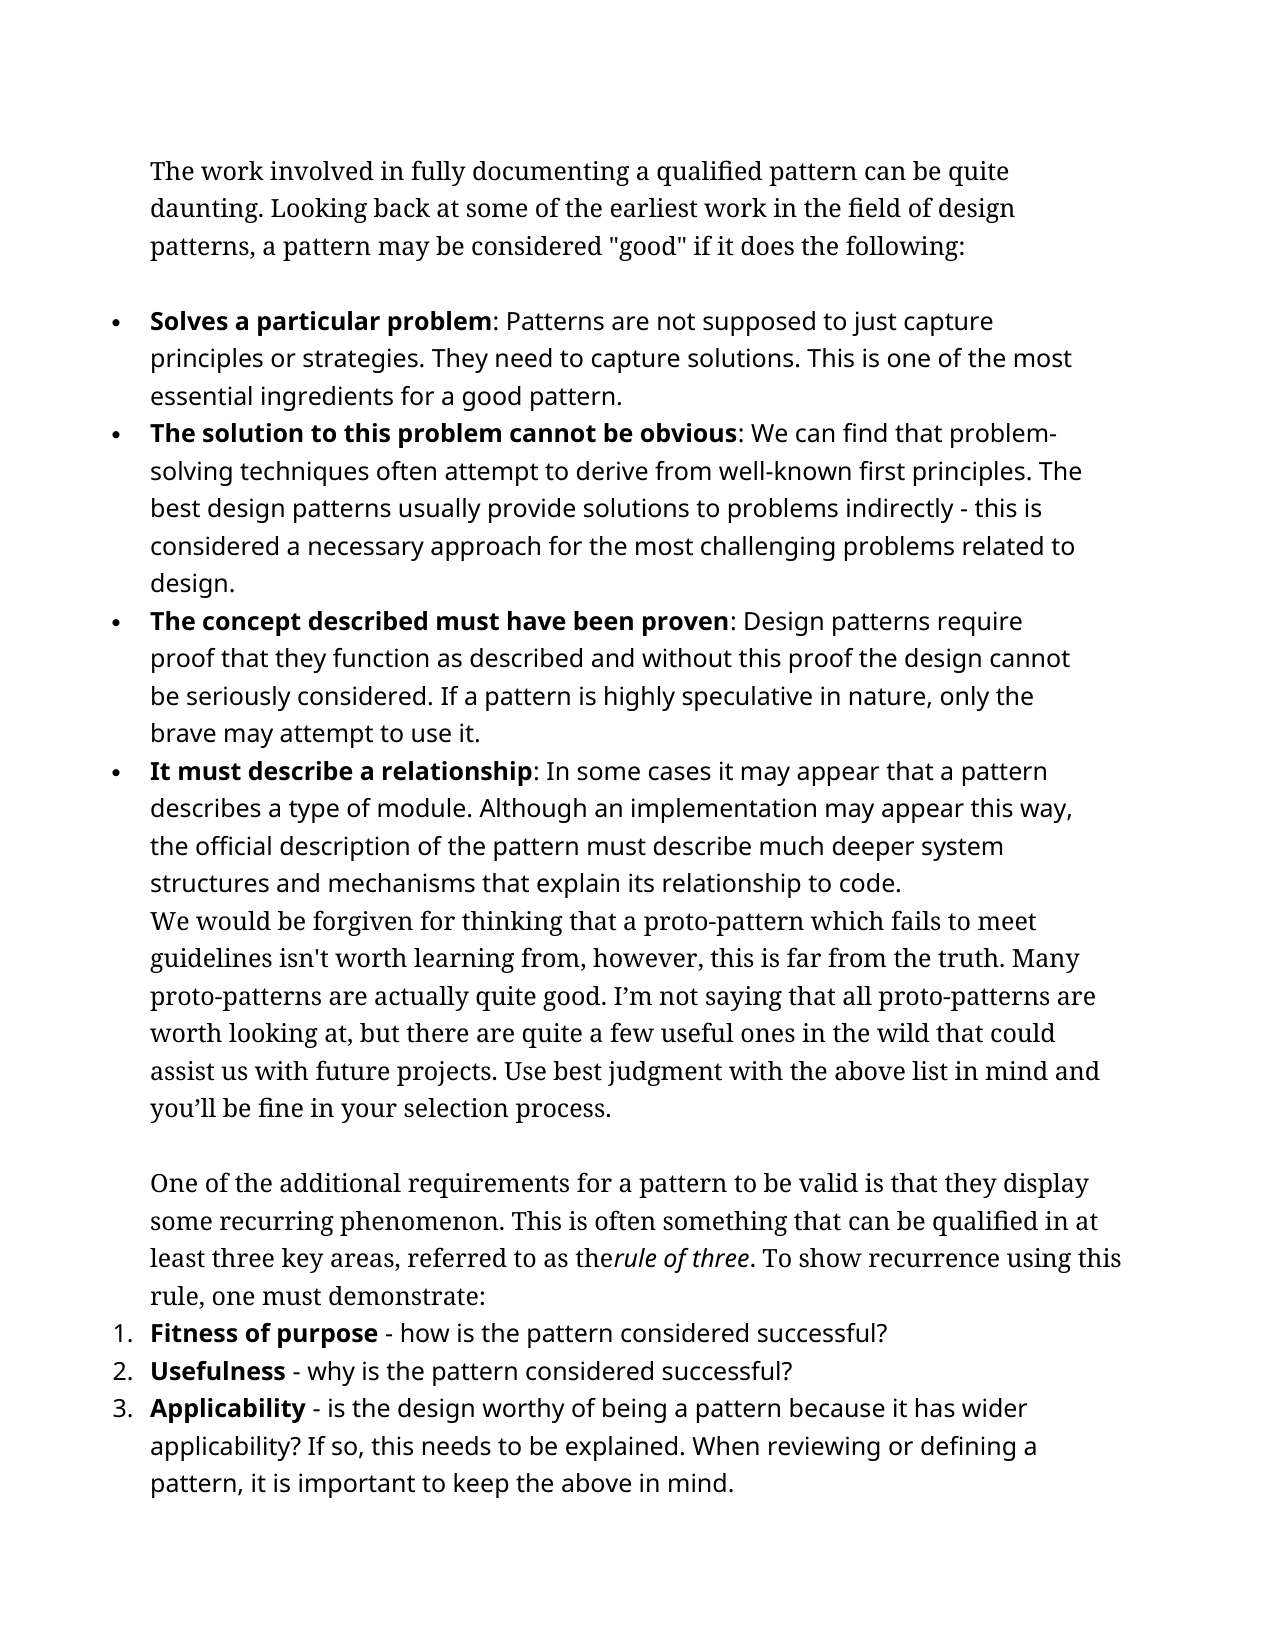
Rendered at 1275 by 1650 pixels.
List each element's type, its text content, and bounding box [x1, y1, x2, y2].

list The concept described must have been proven: Design patterns require proof that they function as described and without this proof the design cannot be seriously considered. If a pattern is highly speculative in nature, only the brave may attempt to use it. [150, 600, 1125, 750]
text The work involved in fully documenting a qualified pattern can be quite daunting. Looking back at some of the earliest work in the field of design patterns, a pattern may be considered "good" if it does the following: [150, 150, 1125, 262]
text One of the additional requirements for a pattern to be valid is that they display some recurring phenomenon. This is often something that can be qualified in at least three key areas, referred to as therule of three. To show recurrence using this rule, one must demonstrate: [150, 1162, 1125, 1312]
list Applicability - is the design worthy of being a pattern because it has wider applicability? If so, this needs to be explained. When reviewing or defining a pattern, it is important to keep the above in mind. [150, 1387, 1125, 1500]
list The solution to this problem cannot be obvious: We can find that problem-solving techniques often attempt to derive from well-known first principles. The best design patterns usually provide solutions to problems indirectly - this is considered a necessary approach for the most challenging problems related to design. [150, 412, 1125, 600]
list Fitness of purpose - how is the pattern considered successful? [150, 1312, 1125, 1350]
text We would be forgiven for thinking that a proto-pattern which fails to meet guidelines isn't worth learning from, however, this is far from the truth. Many proto-patterns are actually quite good. I’m not saying that all proto-patterns are worth looking at, but there are quite a few useful ones in the wild that could assist us with future projects. Use best judgment with the above list in mind and you’ll be fine in your selection process. [150, 900, 1125, 1125]
list Usefulness - why is the pattern considered successful? [150, 1350, 1125, 1387]
list It must describe a relationship: In some cases it may appear that a pattern describes a type of module. Although an implementation may appear this way, the official description of the pattern must describe much deeper system structures and mechanisms that explain its relationship to code. [150, 750, 1125, 900]
list Solves a particular problem: Patterns are not supposed to just capture principles or strategies. They need to capture solutions. This is one of the most essential ingredients for a good pattern. [112, 300, 1087, 412]
